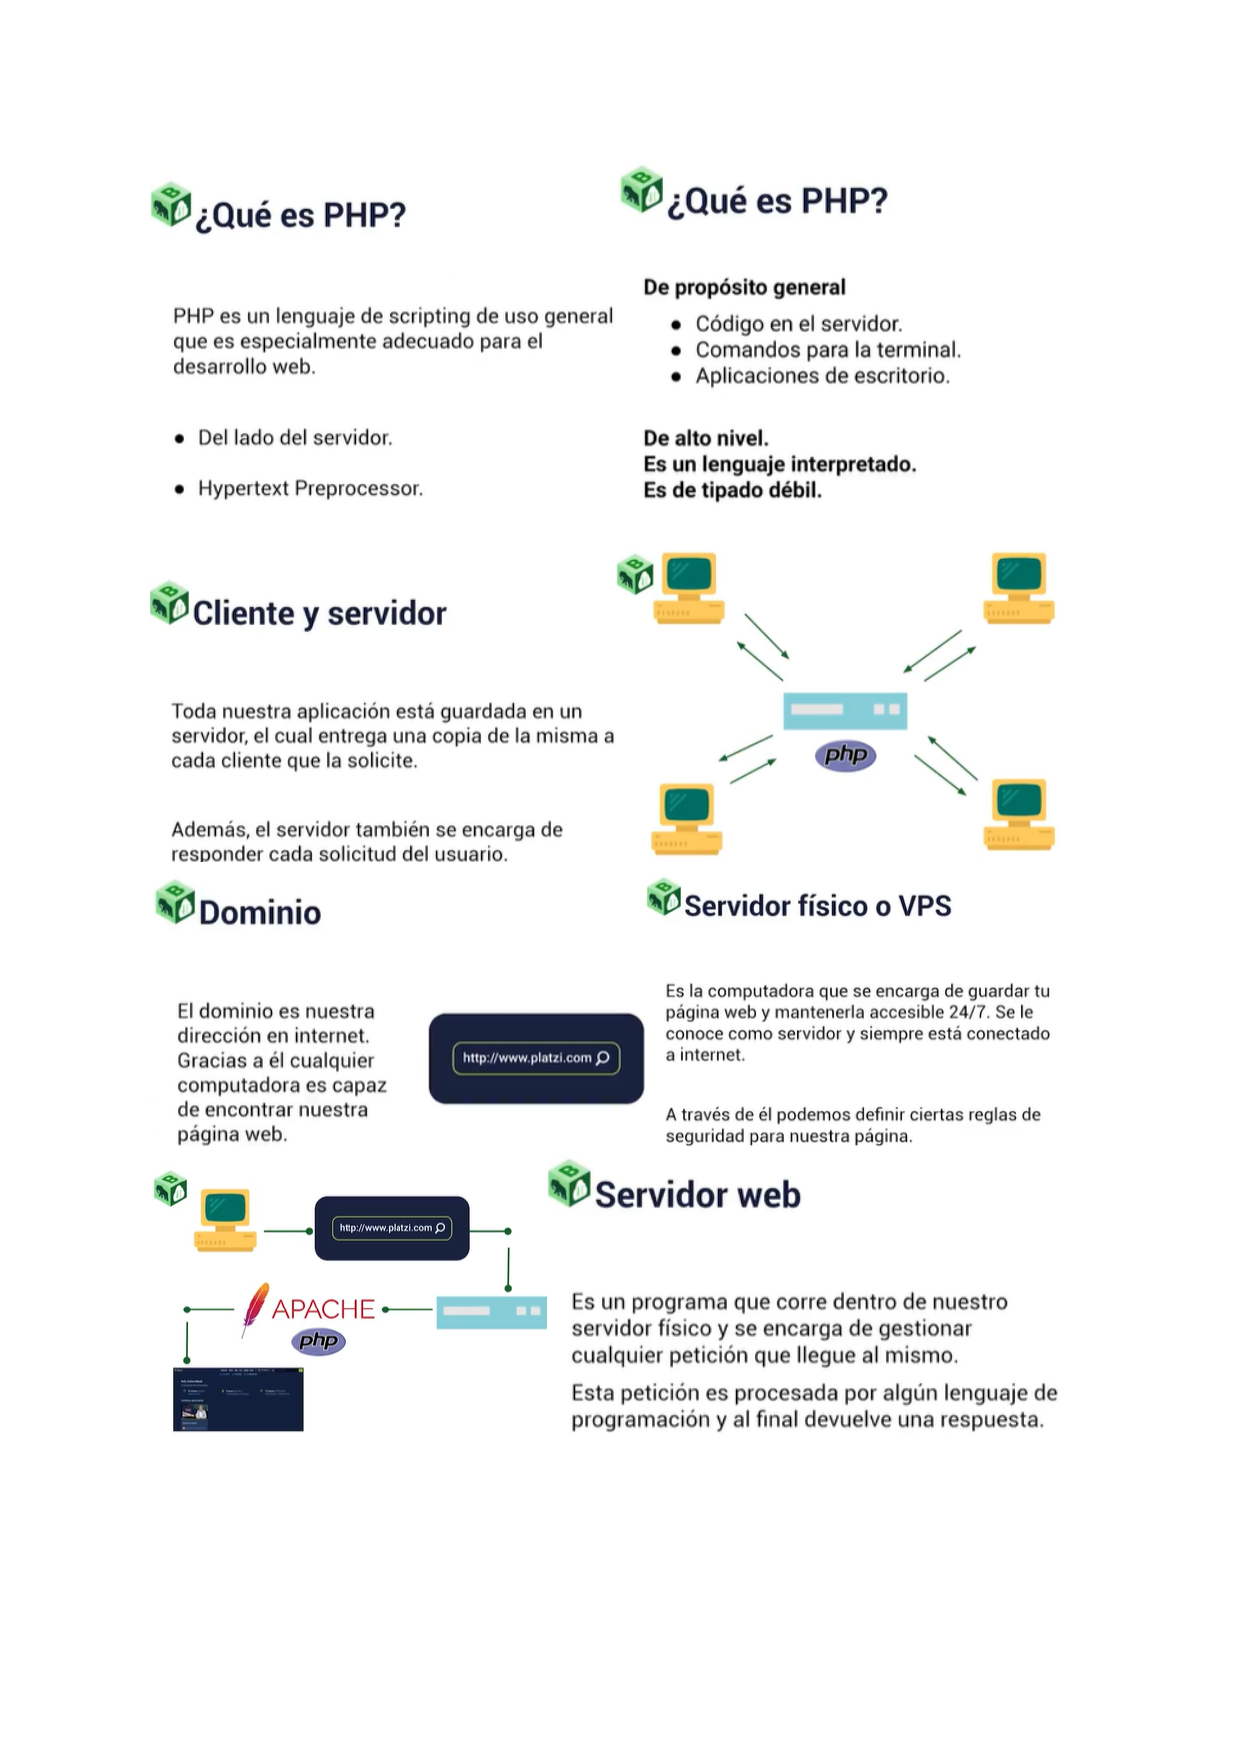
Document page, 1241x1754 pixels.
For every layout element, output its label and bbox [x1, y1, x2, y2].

picture [150, 538, 1067, 862]
picture [150, 1150, 1069, 1436]
picture [150, 865, 1053, 1147]
picture [150, 150, 964, 505]
